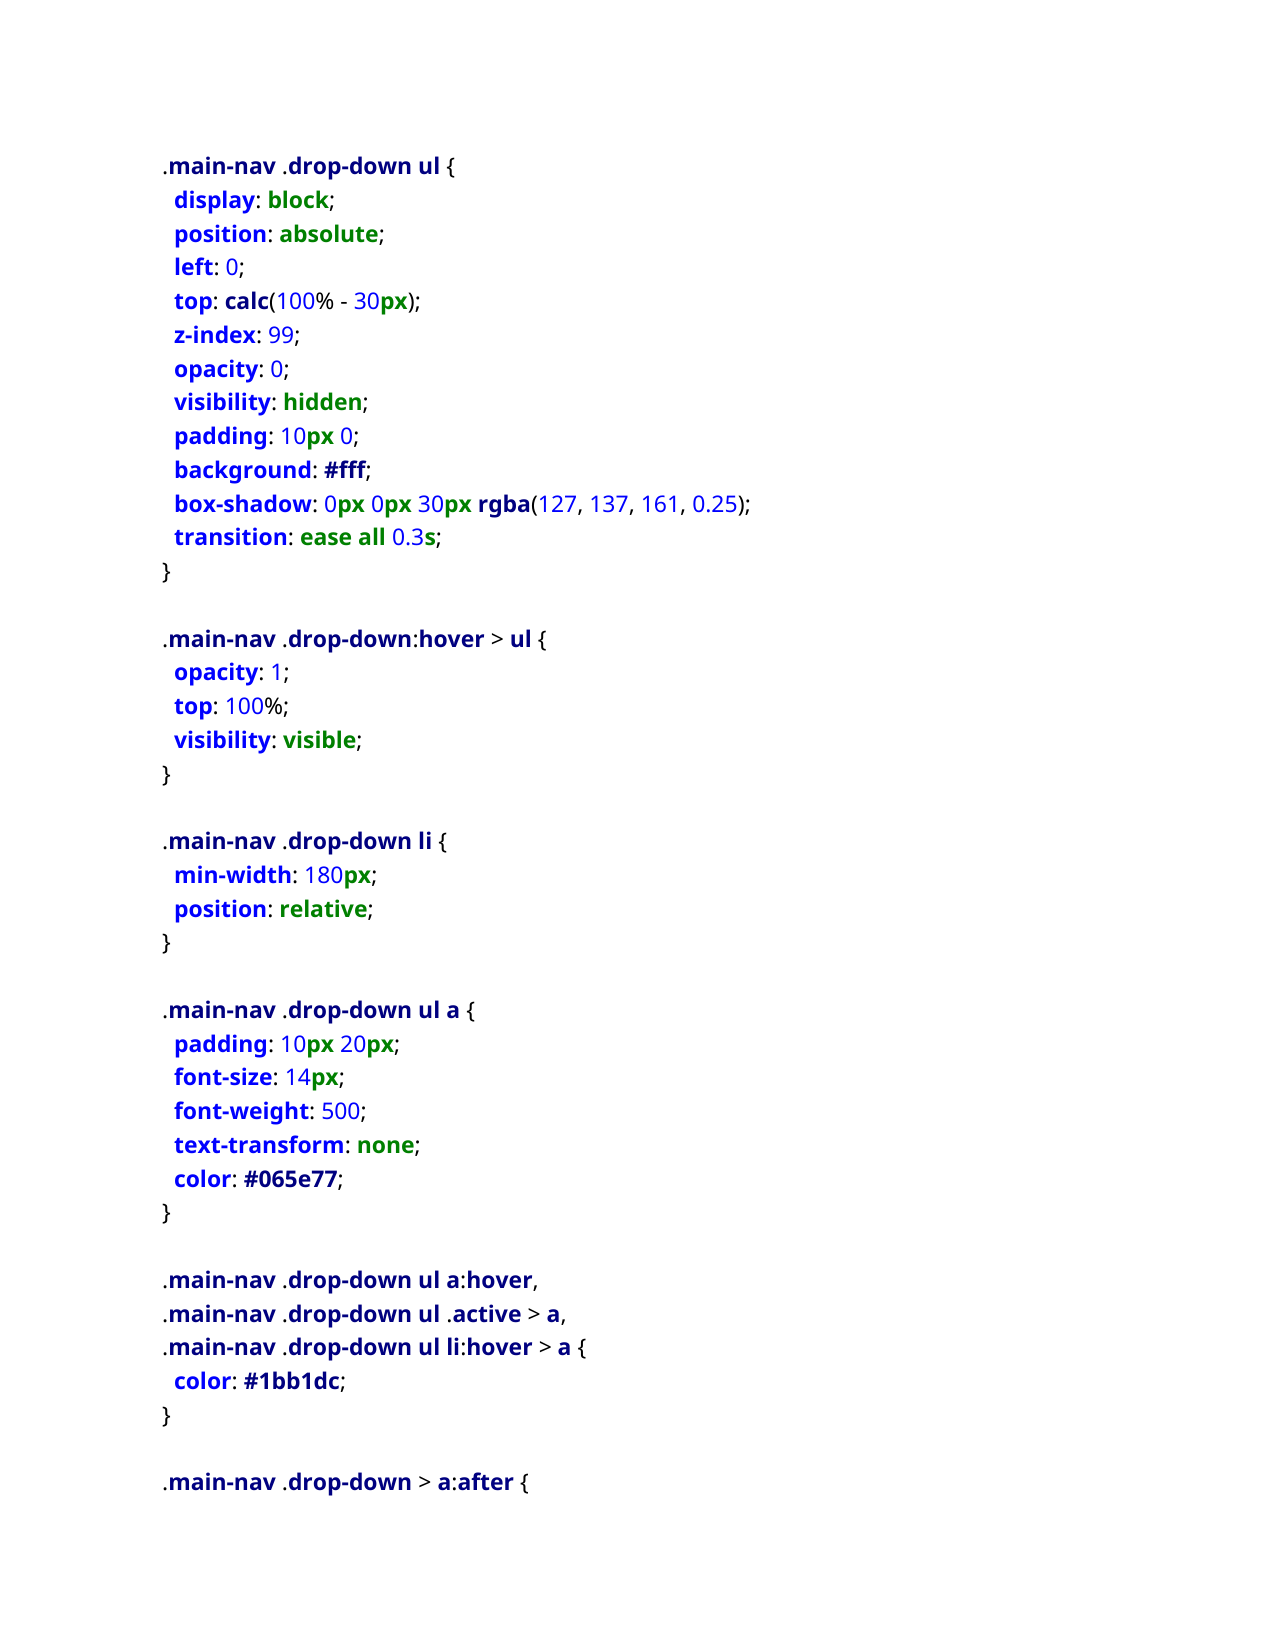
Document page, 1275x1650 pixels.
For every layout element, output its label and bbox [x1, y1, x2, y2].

text [150, 150, 1125, 1497]
